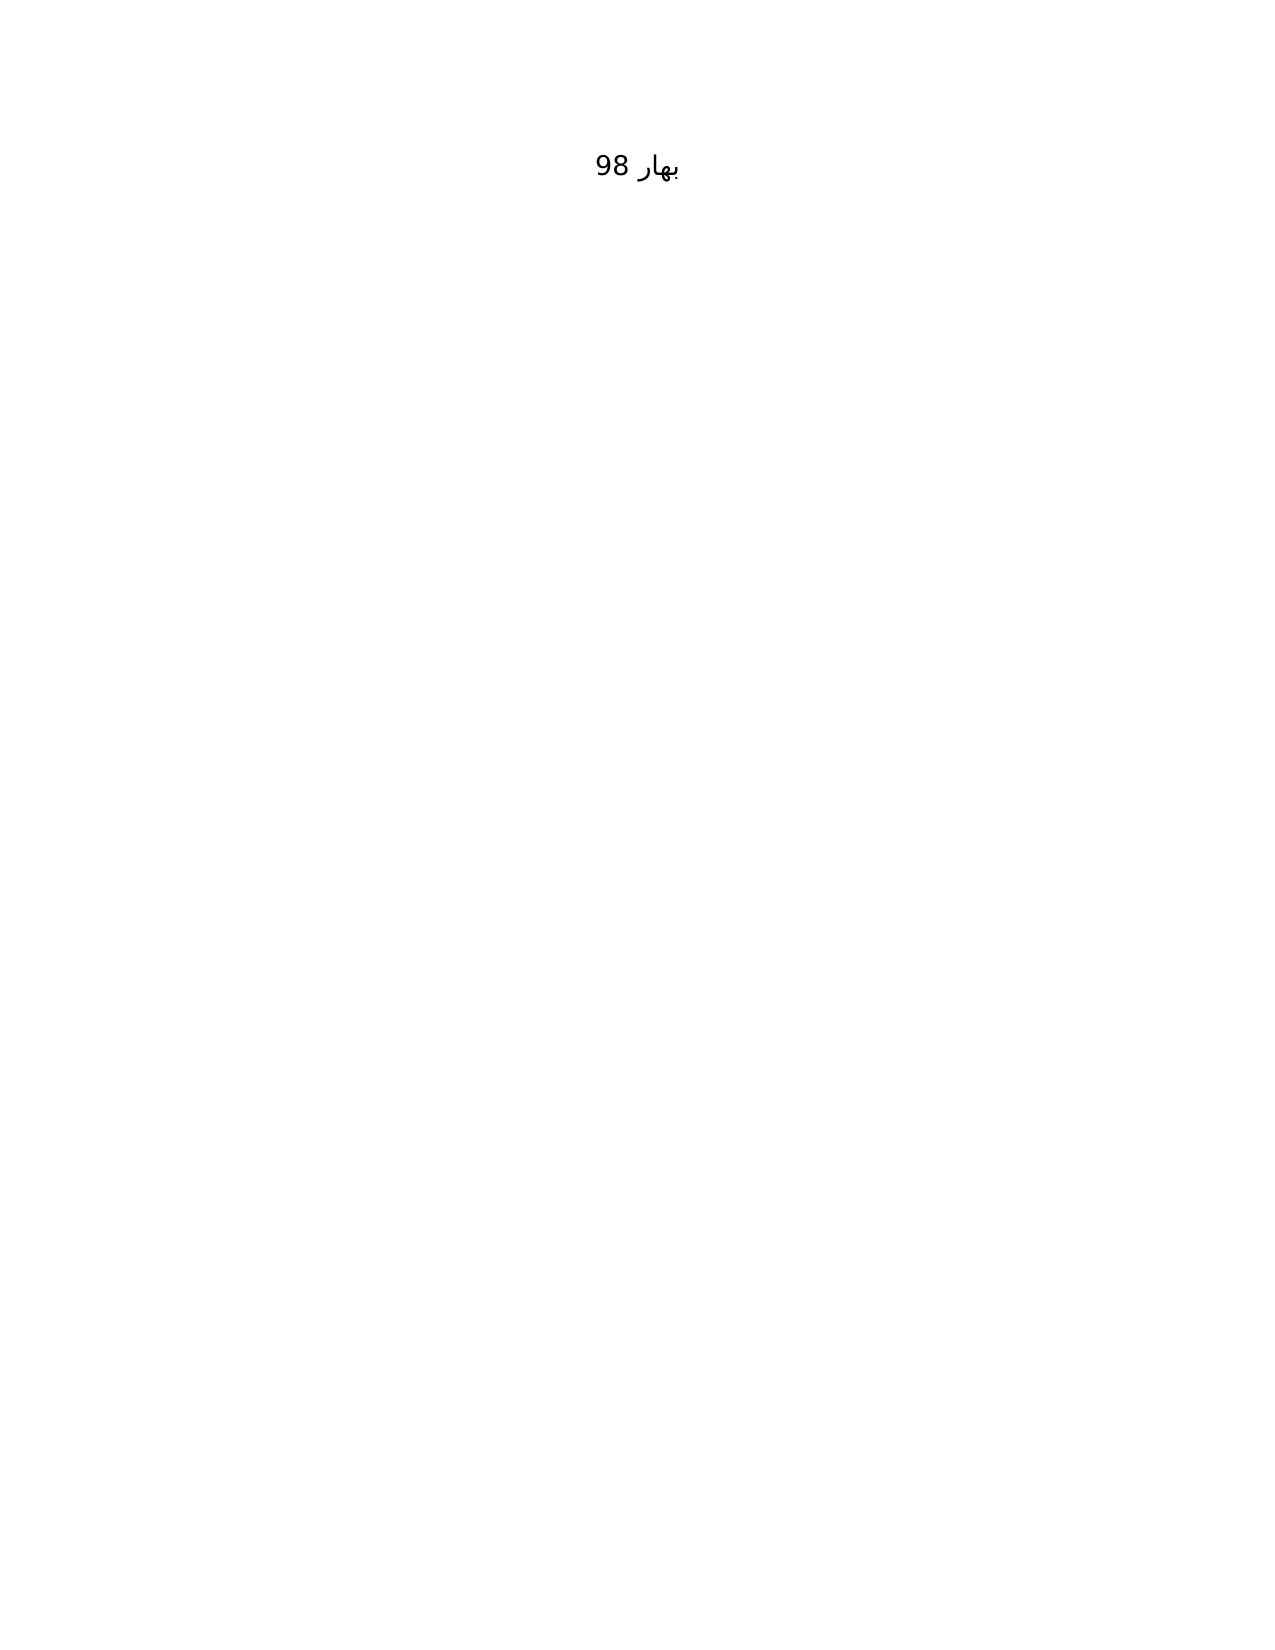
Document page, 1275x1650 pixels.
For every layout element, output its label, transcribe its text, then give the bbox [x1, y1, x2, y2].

text بهار 98 [150, 150, 1125, 182]
